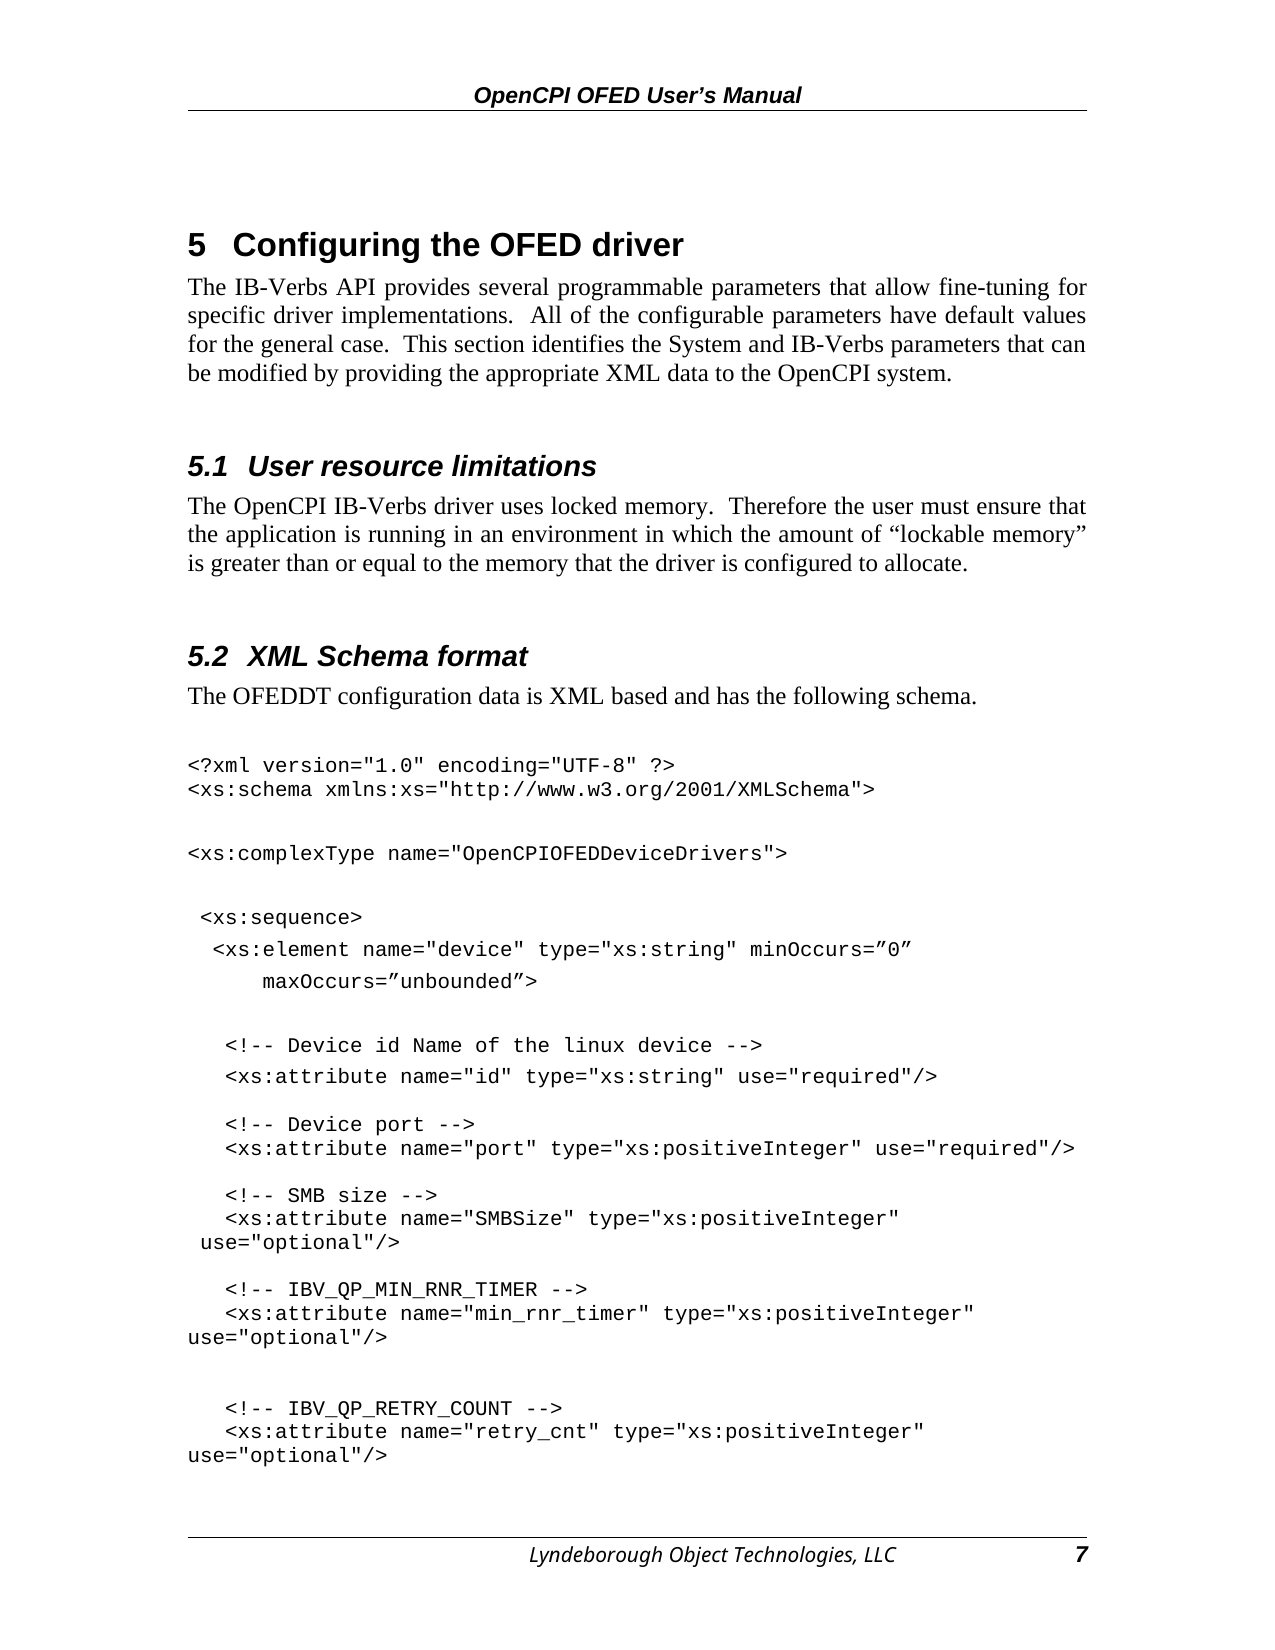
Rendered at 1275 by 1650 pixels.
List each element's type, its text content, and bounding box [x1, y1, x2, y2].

text The IB-Verbs API provides several programmable parameters that allow fine-tuning for specific driver implementations. All of the configurable parameters have default values for the general case. This section identifies the System and IB-Verbs parameters that can be modified by providing the appropriate XML data to the OpenCPI system. [187, 272, 1087, 387]
text <xs:complexType name="OpenCPIOFEDDeviceDrivers"> [187, 843, 1087, 866]
text <xs:attribute name="min_rnr_timer" type="xs:positiveInteger" use="optional"/> [187, 1303, 1087, 1350]
text <xs:sequence> [187, 907, 1087, 930]
text <xs:attribute name="retry_cnt" type="xs:positiveInteger" use="optional"/> [187, 1421, 1087, 1468]
subtitle XML Schema format [187, 639, 1087, 673]
text The OFEDDT configuration data is XML based and has the following schema. [187, 681, 1087, 710]
subtitle Configuring the OFED driver [187, 225, 1087, 263]
text <!-- IBV_QP_RETRY_COUNT --> [187, 1398, 1087, 1421]
subtitle User resource limitations [187, 449, 1087, 482]
text <xs:attribute name="SMBSize" type="xs:positiveInteger" [187, 1208, 1087, 1232]
text The OpenCPI IB-Verbs driver uses locked memory. Therefore the user must ensure that the application is running in an environment in which the amount of “lockable memory” is greater than or equal to the memory that the driver is configured to allocate. [187, 491, 1087, 577]
text <!-- IBV_QP_MIN_RNR_TIMER --> [187, 1279, 1087, 1303]
text <!-- SMB size --> [187, 1185, 1087, 1208]
text use="optional"/> [187, 1232, 1087, 1256]
text maxOccurs=”unbounded”> [187, 971, 1087, 994]
text <!-- Device port --> [187, 1114, 1087, 1137]
text <xs:attribute name="port" type="xs:positiveInteger" use="required"/> [187, 1137, 1087, 1161]
text <?xml version="1.0" encoding="UTF-8" ?> <xs:schema xmlns:xs="http://www.w3.org/2001/XMLSchema"> [187, 755, 1087, 802]
text <!-- Device id Name of the linux device --> [187, 1034, 1087, 1058]
text <xs:element name="device" type="xs:string" minOccurs=”0” [187, 939, 1087, 962]
text <xs:attribute name="id" type="xs:string" use="required"/> [187, 1067, 1087, 1090]
